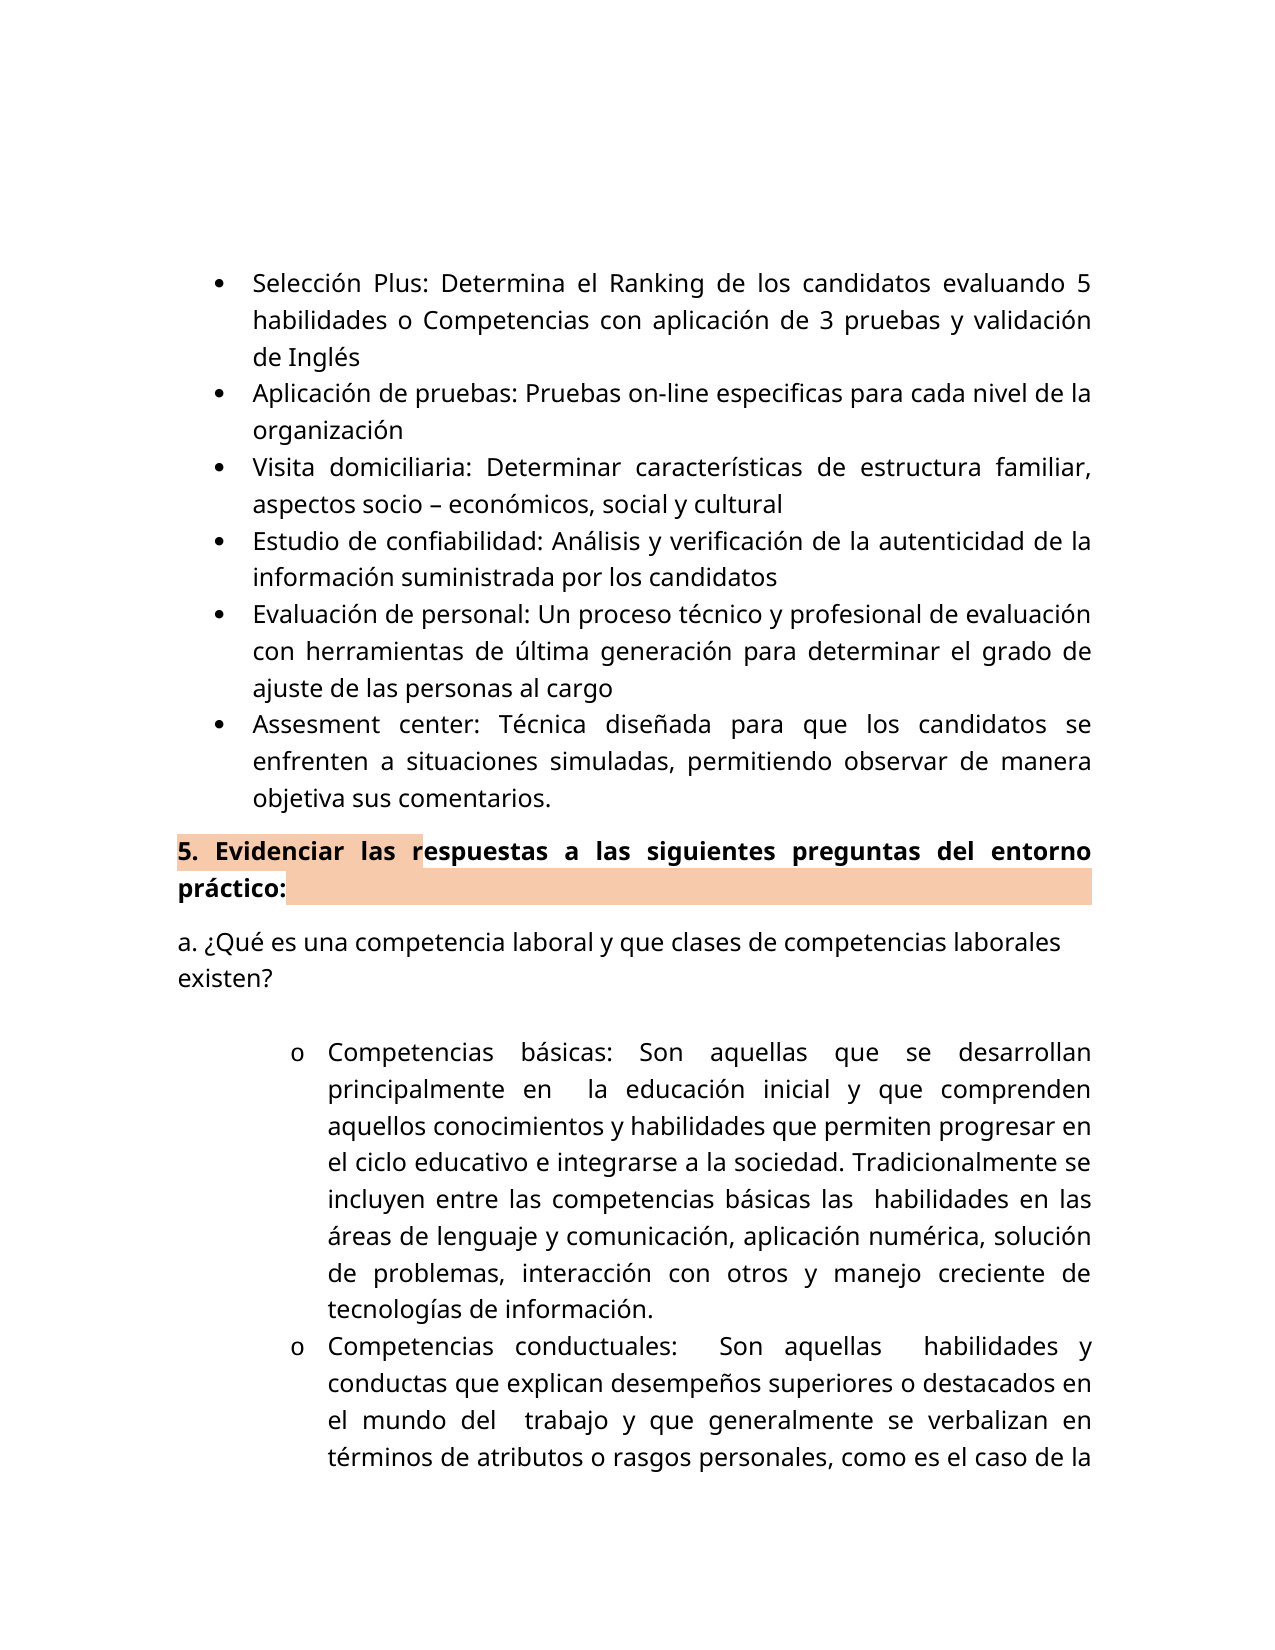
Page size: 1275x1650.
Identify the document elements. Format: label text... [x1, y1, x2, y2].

list Evaluación de personal: Un proceso técnico y profesional de evaluación con herramientas de última generación para determinar el grado de ajuste de las personas al cargo [215, 597, 1092, 704]
text 5. Evidenciar las respuestas a las siguientes preguntas del entorno práctico: [177, 834, 1092, 905]
list a. ¿Qué es una competencia laboral y que clases de competencias laborales existen? [177, 924, 1092, 995]
list Competencias básicas: Son aquellas que se desarrollan principalmente en la educación inicial y que comprenden aquellos conocimientos y habilidades que permiten progresar en el ciclo educativo e integrarse a la sociedad. Tradicionalmente se incluyen entre las competencias básicas las habilidades en las áreas de lenguaje y comunicación, aplicación numérica, solución de problemas, interacción con otros y manejo creciente de tecnologías de información. [290, 1034, 1092, 1326]
list Aplicación de pruebas: Pruebas on-line especificas para cada nivel de la organización [215, 376, 1092, 447]
list Visita domiciliaria: Determinar características de estructura familiar, aspectos socio – económicos, social y cultural [215, 450, 1092, 521]
list Assesment center: Técnica diseñada para que los candidatos se enfrenten a situaciones simuladas, permitiendo observar de manera objetiva sus comentarios. [215, 707, 1092, 815]
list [290, 1329, 1092, 1473]
list Estudio de confiabilidad: Análisis y verificación de la autenticidad de la información suministrada por los candidatos [215, 523, 1092, 594]
list Selección Plus: Determina el Ranking de los candidatos evaluando 5 habilidades o Competencias con aplicación de 3 pruebas y validación de Inglés [215, 266, 1092, 373]
